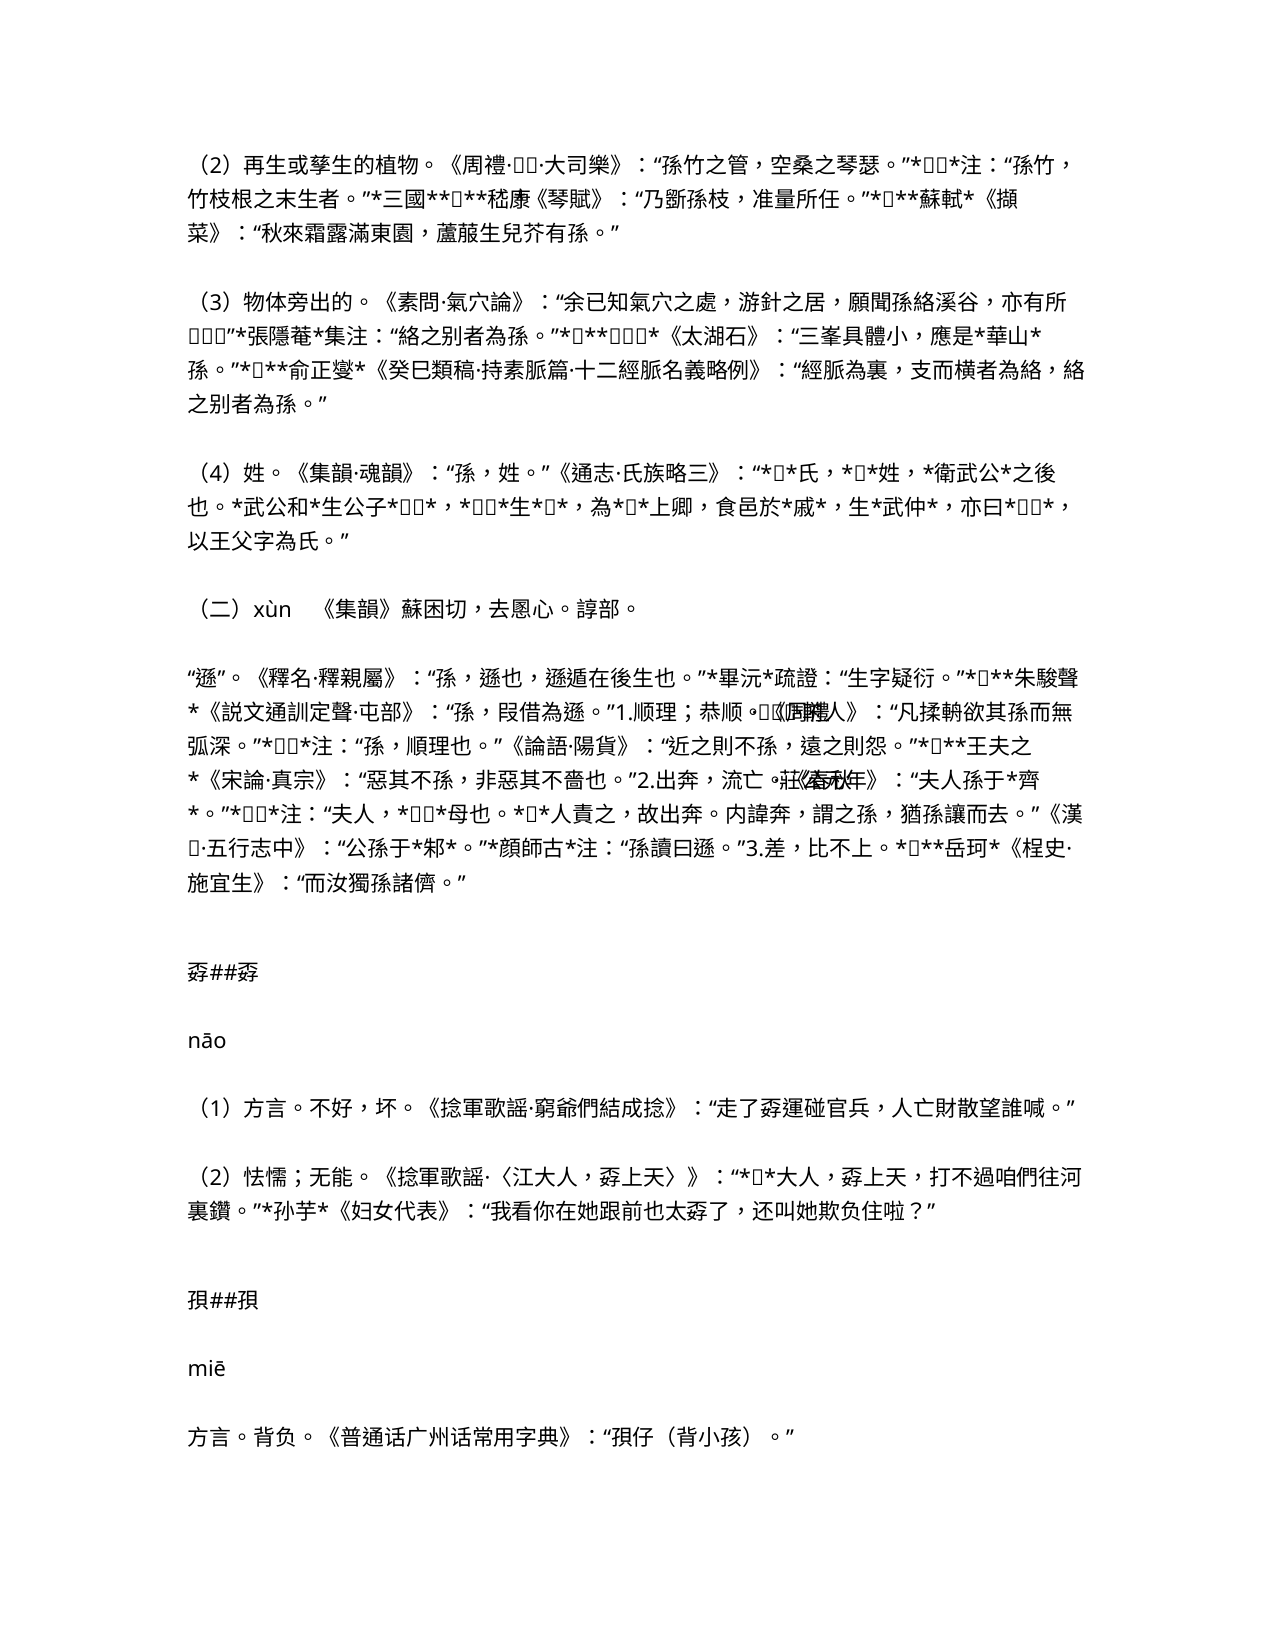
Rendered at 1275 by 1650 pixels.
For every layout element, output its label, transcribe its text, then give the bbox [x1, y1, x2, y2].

text 孬##孬 nāo （1）方言。不好，坏。《捻軍歌謡·窮爺們結成捻》：“走了孬運碰官兵，人亡財散望誰喊。” （2）怯懦；无能。《捻軍歌謡·〈江大人，孬上天〉》：“*江*大人，孬上天，打不過咱們往河裏鑽。”*孙芋*《妇女代表》：“我看你在她跟前也太孬了，还叫她欺负住啦？” [187, 957, 1087, 1260]
text 孭##孭 miē 方言。背负。《普通话广州话常用字典》：“孭仔（背小孩）。” [187, 1285, 1087, 1486]
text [187, 150, 1087, 931]
